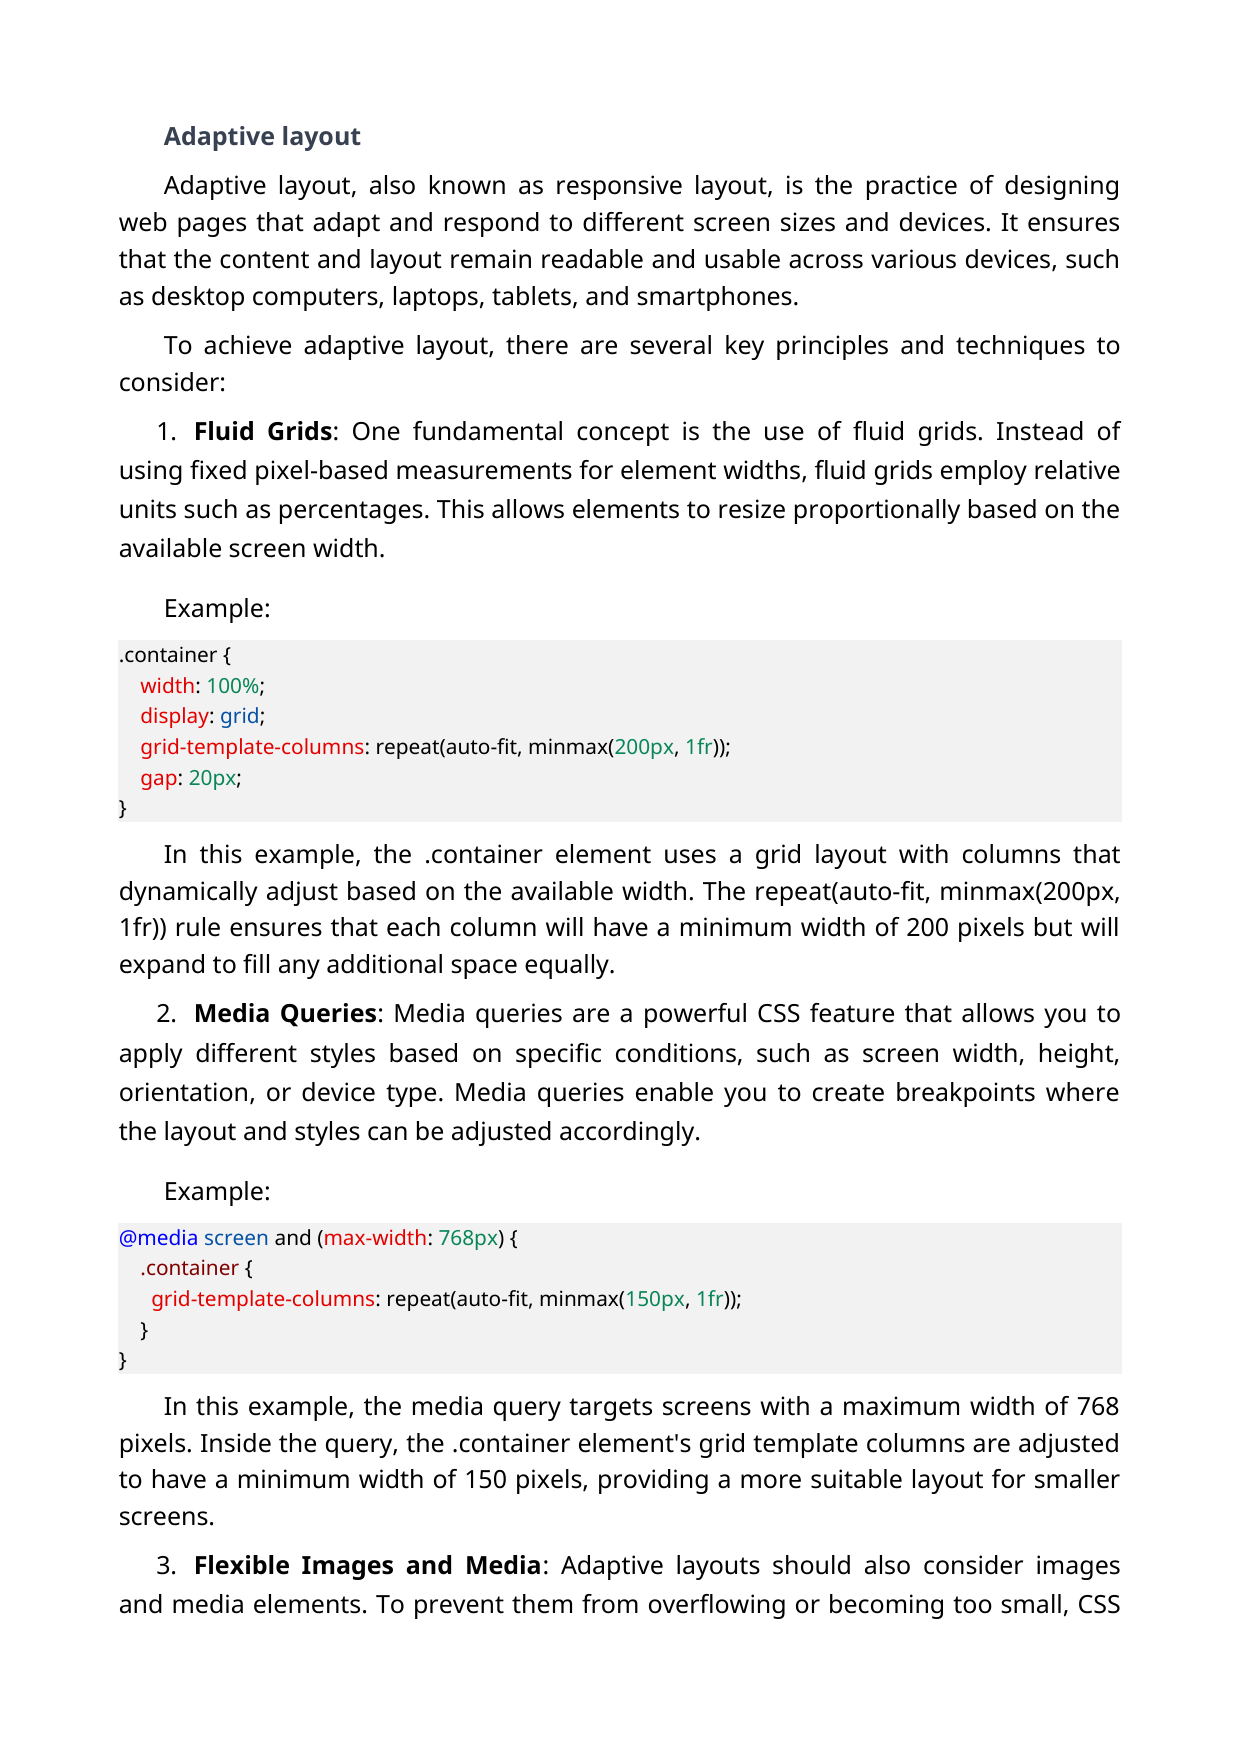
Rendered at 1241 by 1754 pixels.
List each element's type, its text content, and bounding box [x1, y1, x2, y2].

text In this example, the media query targets screens with a maximum width of 768 pixels. Inside the query, the .container element's grid template columns are adjusted to have a minimum width of 150 pixels, providing a more suitable layout for smaller screens. [118, 1388, 1122, 1533]
list Fluid Grids: One fundamental concept is the use of fluid grids. Instead of using fixed pixel-based measurements for element widths, fluid grids employ relative units such as percentages. This allows elements to resize proportionally based on the available screen width. [118, 413, 1122, 565]
text } [118, 793, 1122, 822]
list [118, 1548, 1122, 1621]
text To achieve adaptive layout, there are several key principles and techniques to consider: [118, 327, 1122, 398]
text grid-template-columns: repeat(auto-fit, minmax(150px, 1fr)); [118, 1284, 1122, 1312]
text display: grid; [118, 701, 1122, 730]
text Adaptive layout, also known as responsive layout, is the practice of designing web pages that adapt and respond to different screen sizes and devices. It ensures that the content and layout remain readable and usable across various devices, such as desktop computers, laptops, tablets, and smartphones. [118, 168, 1122, 312]
text width: 100%; [118, 671, 1122, 699]
text Example: [118, 1173, 1122, 1208]
text In this example, the .container element uses a grid layout with columns that dynamically adjust based on the available width. The repeat(auto-fit, minmax(200px, 1fr)) rule ensures that each column will have a minimum width of 200 pixels but will expand to fill any additional space equally. [118, 836, 1122, 981]
text Example: [118, 591, 1122, 625]
text } [118, 1315, 1122, 1343]
list Media Queries: Media queries are a powerful CSS feature that allows you to apply different styles based on specific conditions, such as screen width, height, orientation, or device type. Media queries enable you to create breakpoints where the layout and styles can be adjusted accordingly. [118, 996, 1122, 1148]
text Adaptive layout [118, 118, 1122, 153]
text gap: 20px; [118, 763, 1122, 791]
text grid-template-columns: repeat(auto-fit, minmax(200px, 1fr)); [118, 732, 1122, 761]
text } [118, 1345, 1122, 1374]
text .container { [118, 640, 1122, 669]
text .container { [118, 1253, 1122, 1282]
text @media screen and (max-width: 768px) { [118, 1223, 1122, 1251]
